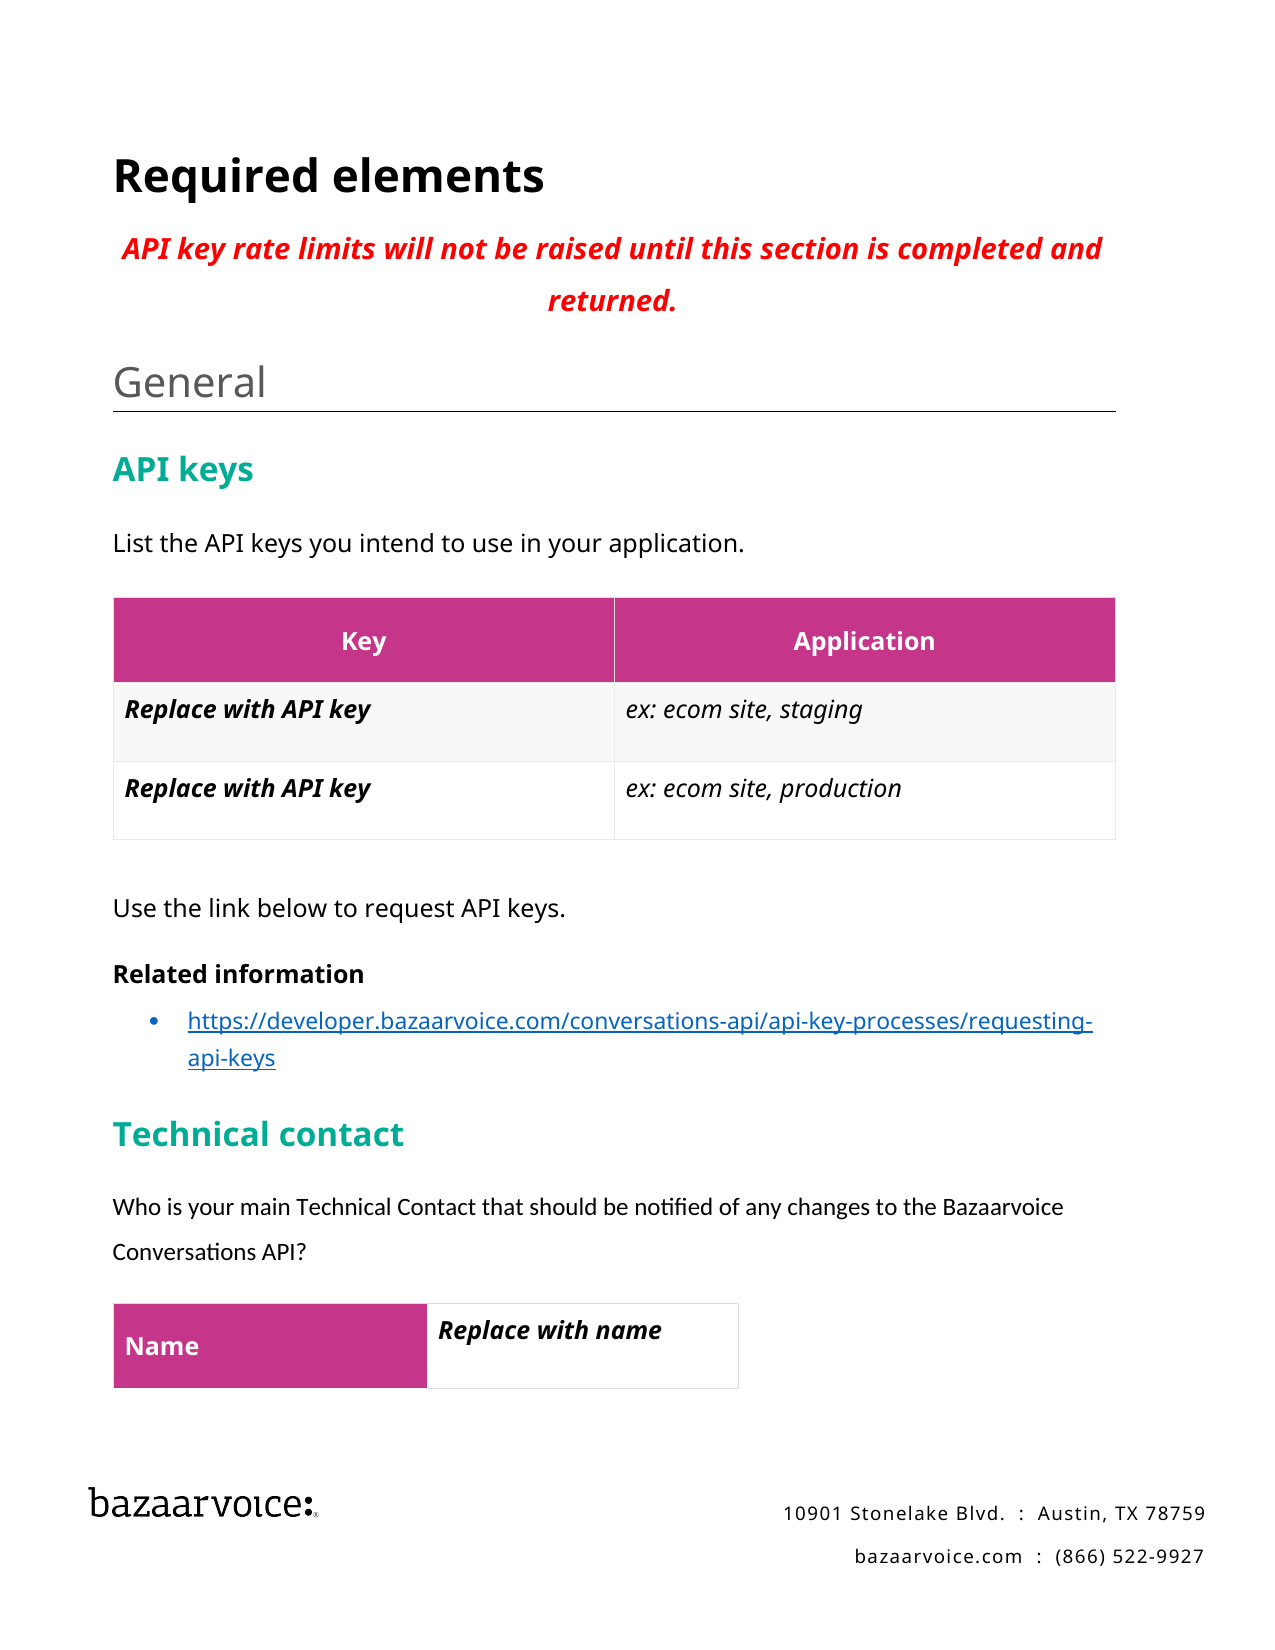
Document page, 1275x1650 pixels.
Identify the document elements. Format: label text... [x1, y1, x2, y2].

text Who is your main Technical Contact that should be notified of any changes to the Bazaarvoice Conversations API? [112, 1191, 1116, 1267]
table_cell Replace with API key [114, 762, 614, 839]
list https://developer.bazaarvoice.com/conversations-api/api-key-processes/requesting-api-keys [150, 999, 1116, 1074]
table_header Application [615, 598, 1115, 682]
picture [83, 1483, 324, 1520]
table_header Name [114, 1304, 427, 1388]
text Related information [112, 956, 1116, 990]
table_cell ex: ecom site, production [615, 762, 1115, 839]
subtitle Technical contact [112, 1111, 1116, 1157]
text List the API keys you intend to use in your application. [112, 525, 1116, 559]
subtitle Required elements [112, 143, 1116, 206]
text Use the link below to request API keys. [112, 891, 1116, 925]
table_header Replace with name [427, 1304, 738, 1388]
table_cell ex: ecom site, staging [615, 683, 1115, 761]
table_header Key [114, 598, 614, 682]
subtitle General [112, 352, 1116, 412]
table_cell Replace with API key [114, 683, 614, 761]
text API key rate limits will not be raised until this section is completed and returned. [112, 228, 1116, 320]
subtitle API keys [112, 446, 1116, 491]
